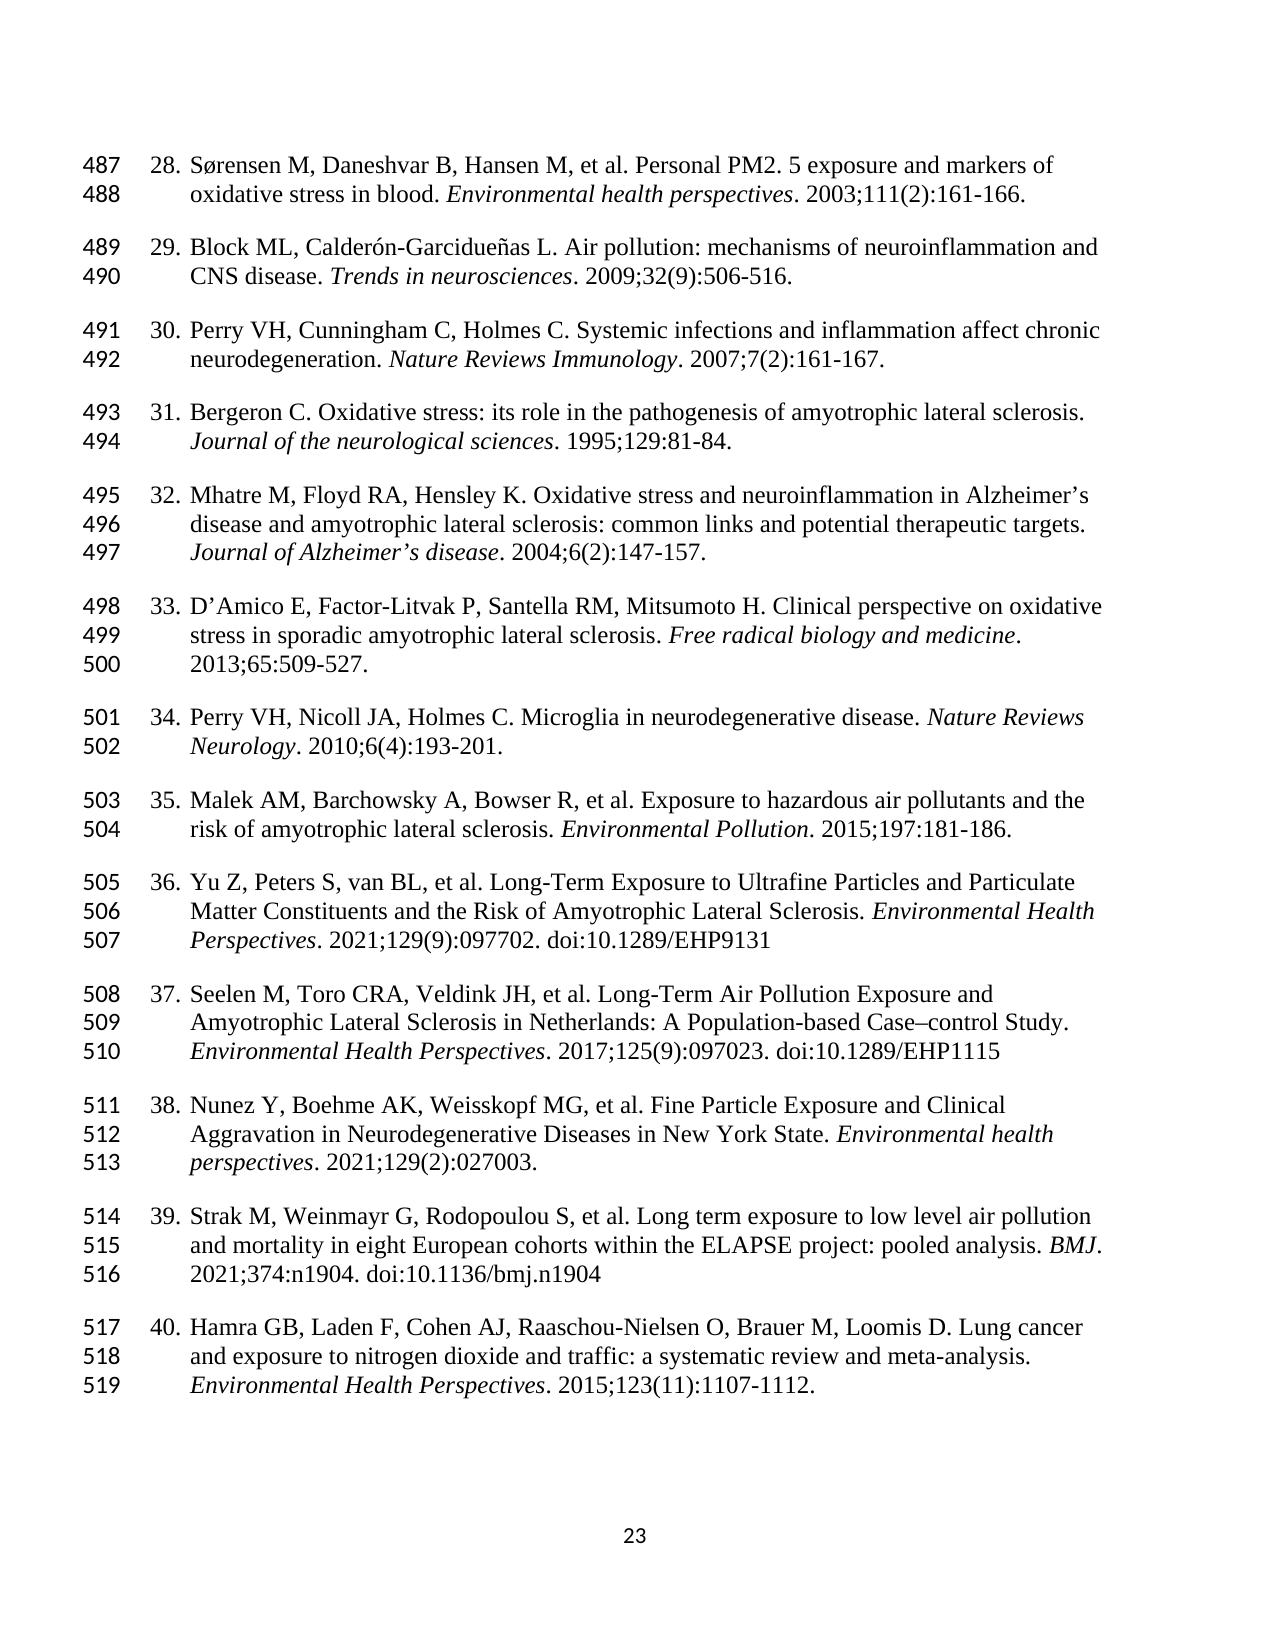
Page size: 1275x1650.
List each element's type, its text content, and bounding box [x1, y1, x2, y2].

text 36. Yu Z, Peters S, van BL, et al. Long-Term Exposure to Ultrafine Particles and Particulate Matter Constituents and the Risk of Amyotrophic Lateral Sclerosis. Environmental Health Perspectives. 2021;129(9):097702. doi:10.1289/EHP9131 [150, 867, 1125, 954]
text 37. Seelen M, Toro CRA, Veldink JH, et al. Long-Term Air Pollution Exposure and Amyotrophic Lateral Sclerosis in Netherlands: A Population-based Case–control Study. Environmental Health Perspectives. 2017;125(9):097023. doi:10.1289/EHP1115 [150, 979, 1125, 1065]
text 40. Hamra GB, Laden F, Cohen AJ, Raaschou-Nielsen O, Brauer M, Loomis D. Lung cancer and exposure to nitrogen dioxide and traffic: a systematic review and meta-analysis. Environmental Health Perspectives. 2015;123(11):1107-1112. [150, 1312, 1125, 1399]
text 29. Block ML, Calderón-Garcidueñas L. Air pollution: mechanisms of neuroinflammation and CNS disease. Trends in neurosciences. 2009;32(9):506-516. [150, 232, 1125, 290]
text 39. Strak M, Weinmayr G, Rodopoulou S, et al. Long term exposure to low level air pollution and mortality in eight European cohorts within the ELAPSE project: pooled analysis. BMJ. 2021;374:n1904. doi:10.1136/bmj.n1904 [150, 1201, 1125, 1287]
text 35. Malek AM, Barchowsky A, Bowser R, et al. Exposure to hazardous air pollutants and the risk of amyotrophic lateral sclerosis. Environmental Pollution. 2015;197:181-186. [150, 785, 1125, 842]
text 30. Perry VH, Cunningham C, Holmes C. Systemic infections and inflammation affect chronic neurodegeneration. Nature Reviews Immunology. 2007;7(2):161-167. [150, 315, 1125, 372]
text 28. Sørensen M, Daneshvar B, Hansen M, et al. Personal PM2. 5 exposure and markers of oxidative stress in blood. Environmental health perspectives. 2003;111(2):161-166. [150, 150, 1125, 207]
text 33. D’Amico E, Factor-Litvak P, Santella RM, Mitsumoto H. Clinical perspective on oxidative stress in sporadic amyotrophic lateral sclerosis. Free radical biology and medicine. 2013;65:509-527. [150, 591, 1125, 677]
text 31. Bergeron C. Oxidative stress: its role in the pathogenesis of amyotrophic lateral sclerosis. Journal of the neurological sciences. 1995;129:81-84. [150, 397, 1125, 455]
text 38. Nunez Y, Boehme AK, Weisskopf MG, et al. Fine Particle Exposure and Clinical Aggravation in Neurodegenerative Diseases in New York State. Environmental health perspectives. 2021;129(2):027003. [150, 1090, 1125, 1176]
text 34. Perry VH, Nicoll JA, Holmes C. Microglia in neurodegenerative disease. Nature Reviews Neurology. 2010;6(4):193-201. [150, 702, 1125, 760]
text 32. Mhatre M, Floyd RA, Hensley K. Oxidative stress and neuroinflammation in Alzheimer’s disease and amyotrophic lateral sclerosis: common links and potential therapeutic targets. Journal of Alzheimer’s disease. 2004;6(2):147-157. [150, 480, 1125, 566]
